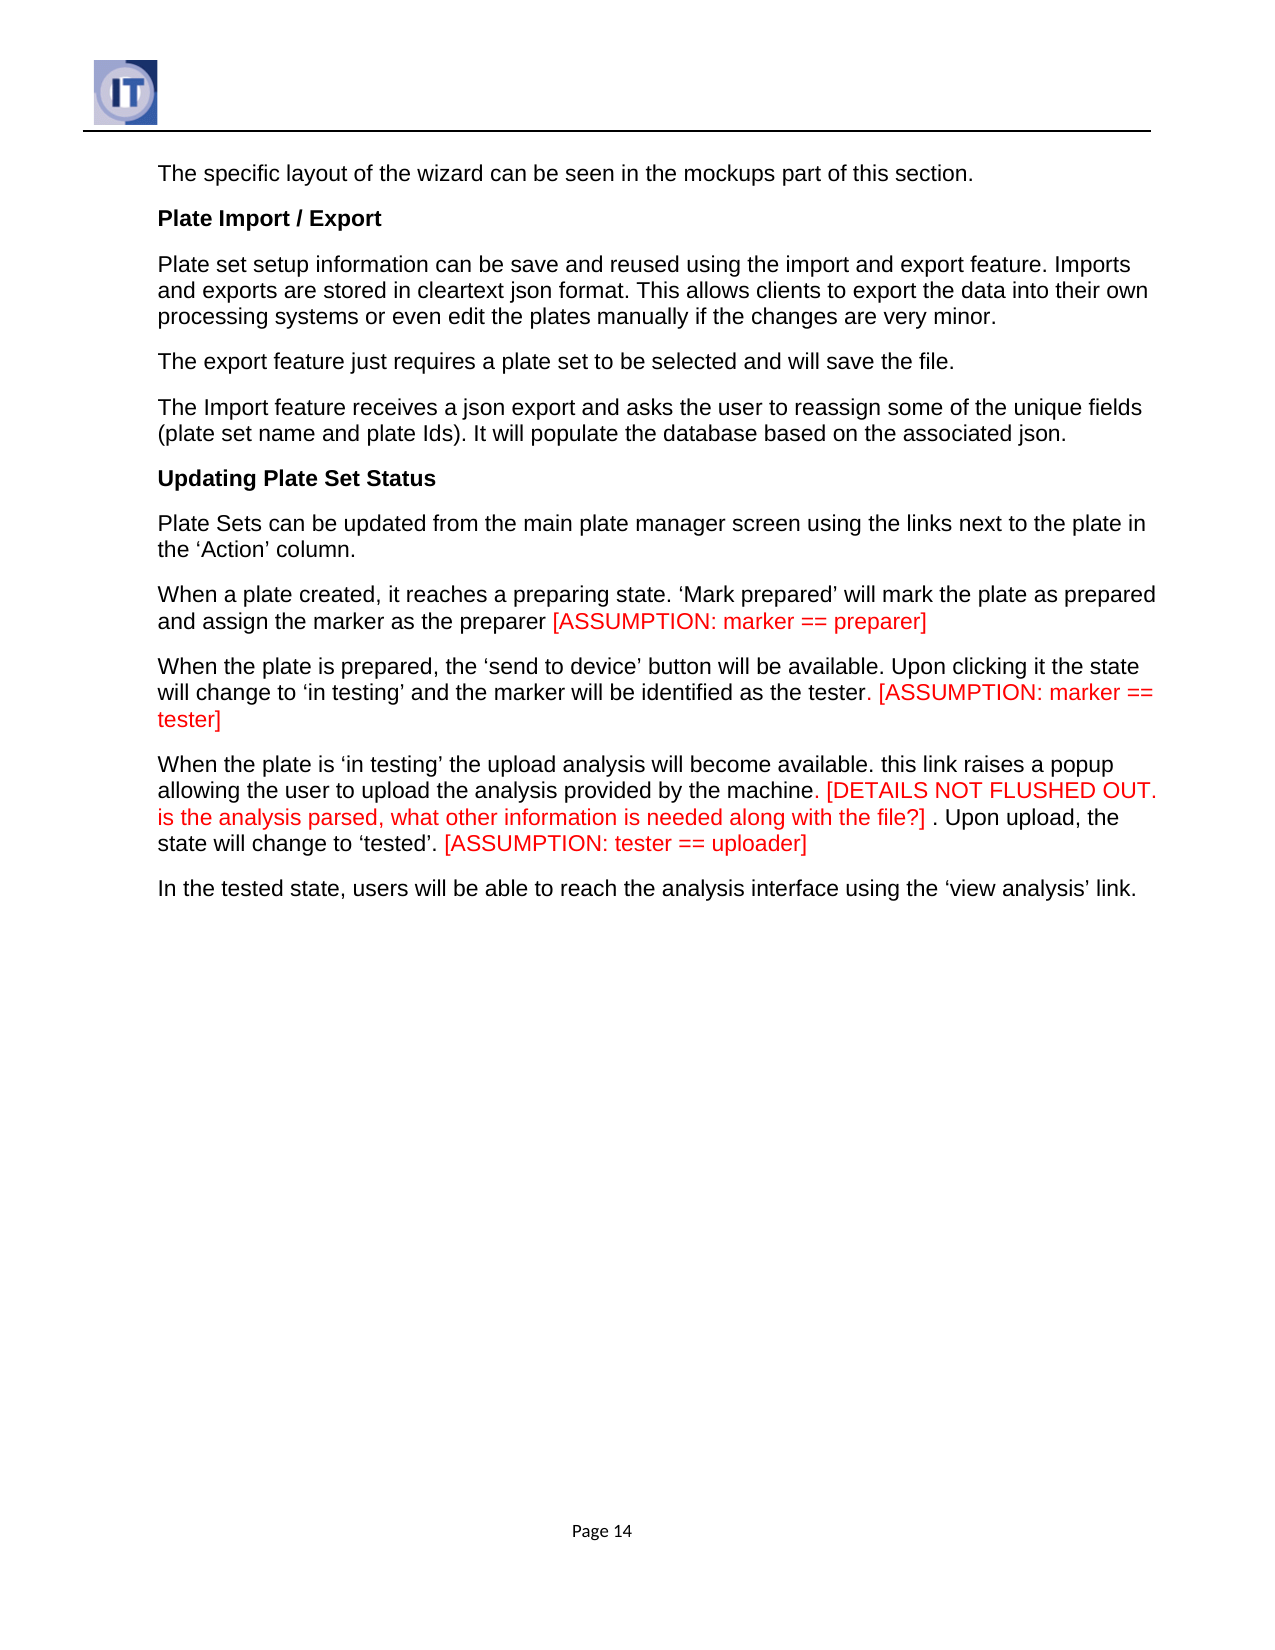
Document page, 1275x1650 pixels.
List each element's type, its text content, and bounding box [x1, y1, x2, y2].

picture [93, 60, 158, 125]
text In the tested state, users will be able to reach the analysis interface using the ‘view analysis’ link. [157, 875, 1170, 901]
text The Import feature receives a json export and asks the user to reassign some of the unique fields (plate set name and plate Ids). It will populate the database based on the associated json. [157, 393, 1170, 446]
text The specific layout of the wizard can be seen in the mockups part of this section. [157, 160, 1170, 187]
text The export feature just requires a plate set to be selected and will save the file. [157, 348, 1170, 375]
text Plate Import / Export [157, 205, 1170, 232]
text When a plate created, it reaches a preparing state. ‘Mark prepared’ will mark the plate as prepared and assign the marker as the preparer [ASSUMPTION: marker == preparer] [157, 581, 1170, 634]
text When the plate is ‘in testing’ the upload analysis will become available. this link raises a popup allowing the user to upload the analysis provided by the machine. [DETAILS NOT FLUSHED OUT. is the analysis parsed, what other information is needed along with the file?] . Upon upload, the state will change to ‘tested’. [ASSUMPTION: tester == uploader] [157, 751, 1170, 856]
text Plate set setup information can be save and reused using the import and export feature. Imports and exports are stored in cleartext json format. This allows clients to export the data into their own processing systems or even edit the plates manually if the changes are very minor. [157, 251, 1170, 329]
text When the plate is prepared, the ‘send to device’ button will be available. Upon clicking it the state will change to ‘in testing’ and the marker will be identified as the tester. [ASSUMPTION: marker == tester] [157, 653, 1170, 732]
text Plate Sets can be updated from the main plate manager screen using the links next to the plate in the ‘Action’ column. [157, 510, 1170, 563]
text Updating Plate Set Status [157, 465, 1170, 491]
